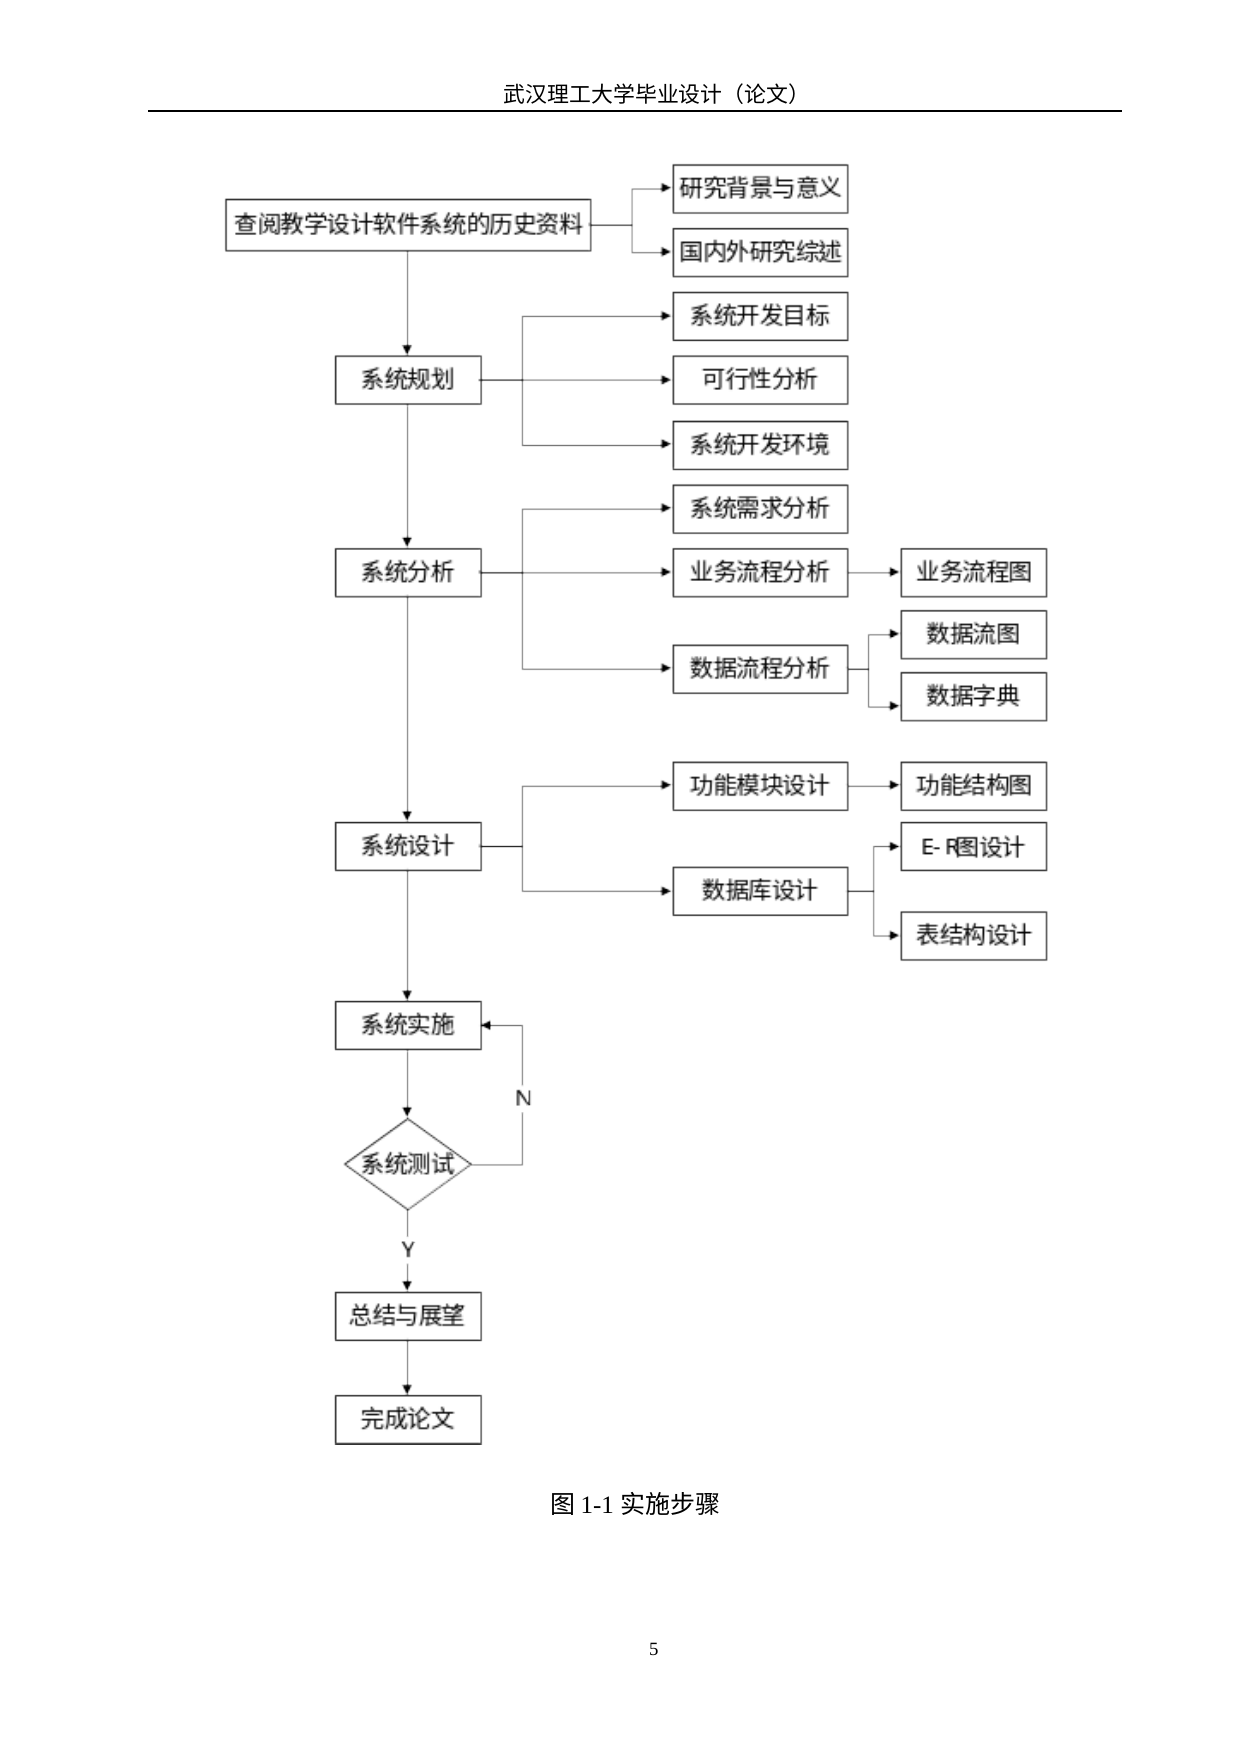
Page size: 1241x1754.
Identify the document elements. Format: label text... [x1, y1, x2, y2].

text 图 1-1 实施步骤 [148, 1469, 1122, 1537]
